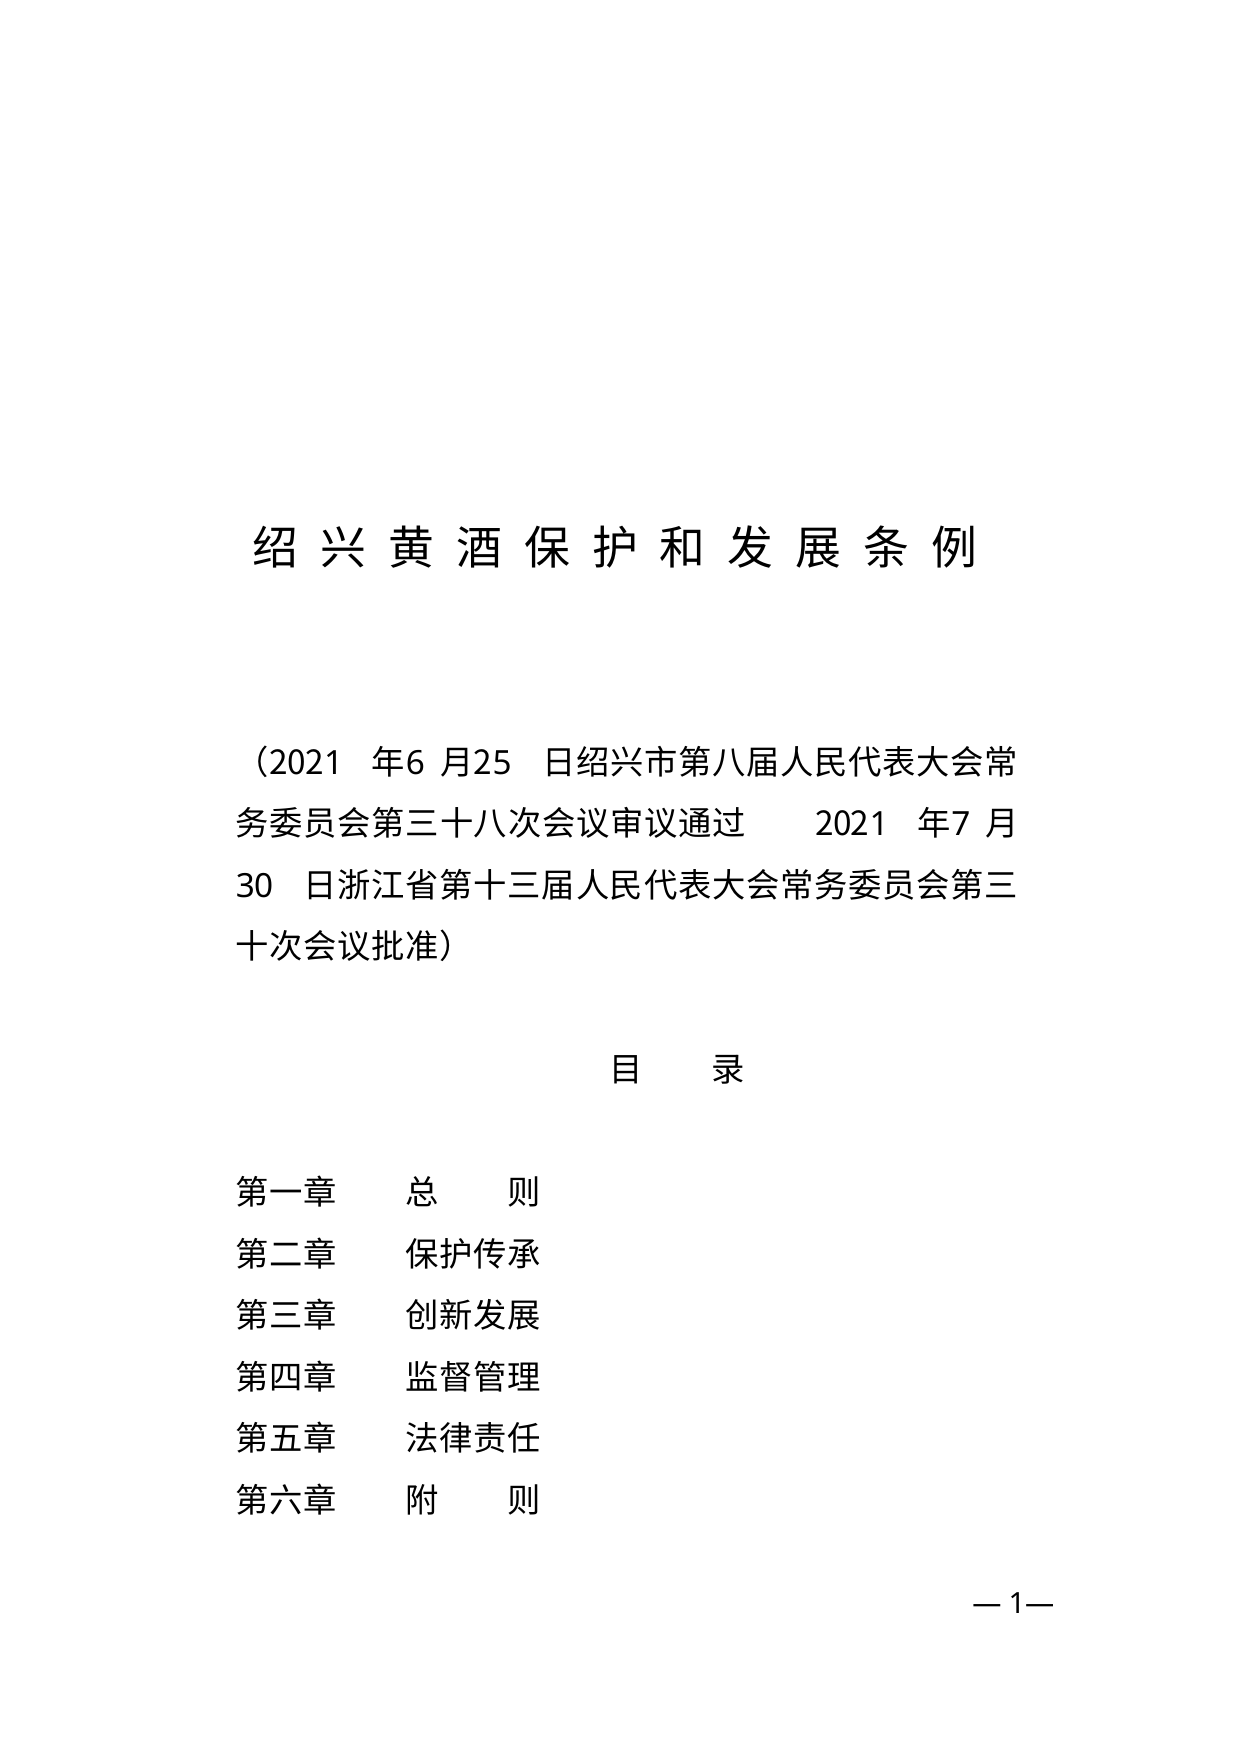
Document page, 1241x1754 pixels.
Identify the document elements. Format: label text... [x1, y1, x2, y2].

text 第二章 保护传承 [233, 1221, 1019, 1282]
text 目 录 [233, 1037, 1019, 1098]
text （2021年6月25日绍兴市第八届人民代表大会常务委员会第三十八次会议审议通过 2021年7月30日浙江省第十三届人民代表大会常务委员会第三十次会议批准） [233, 729, 1019, 975]
text 第五章 法律责任 [233, 1405, 1019, 1467]
text 第六章 附 则 [233, 1467, 1019, 1528]
text 第四章 监督管理 [233, 1344, 1019, 1405]
text 绍兴黄酒保护和发展条例 [168, 483, 1084, 606]
text 第三章 创新发展 [233, 1282, 1019, 1344]
text 第一章 总 则 [233, 1159, 1019, 1221]
